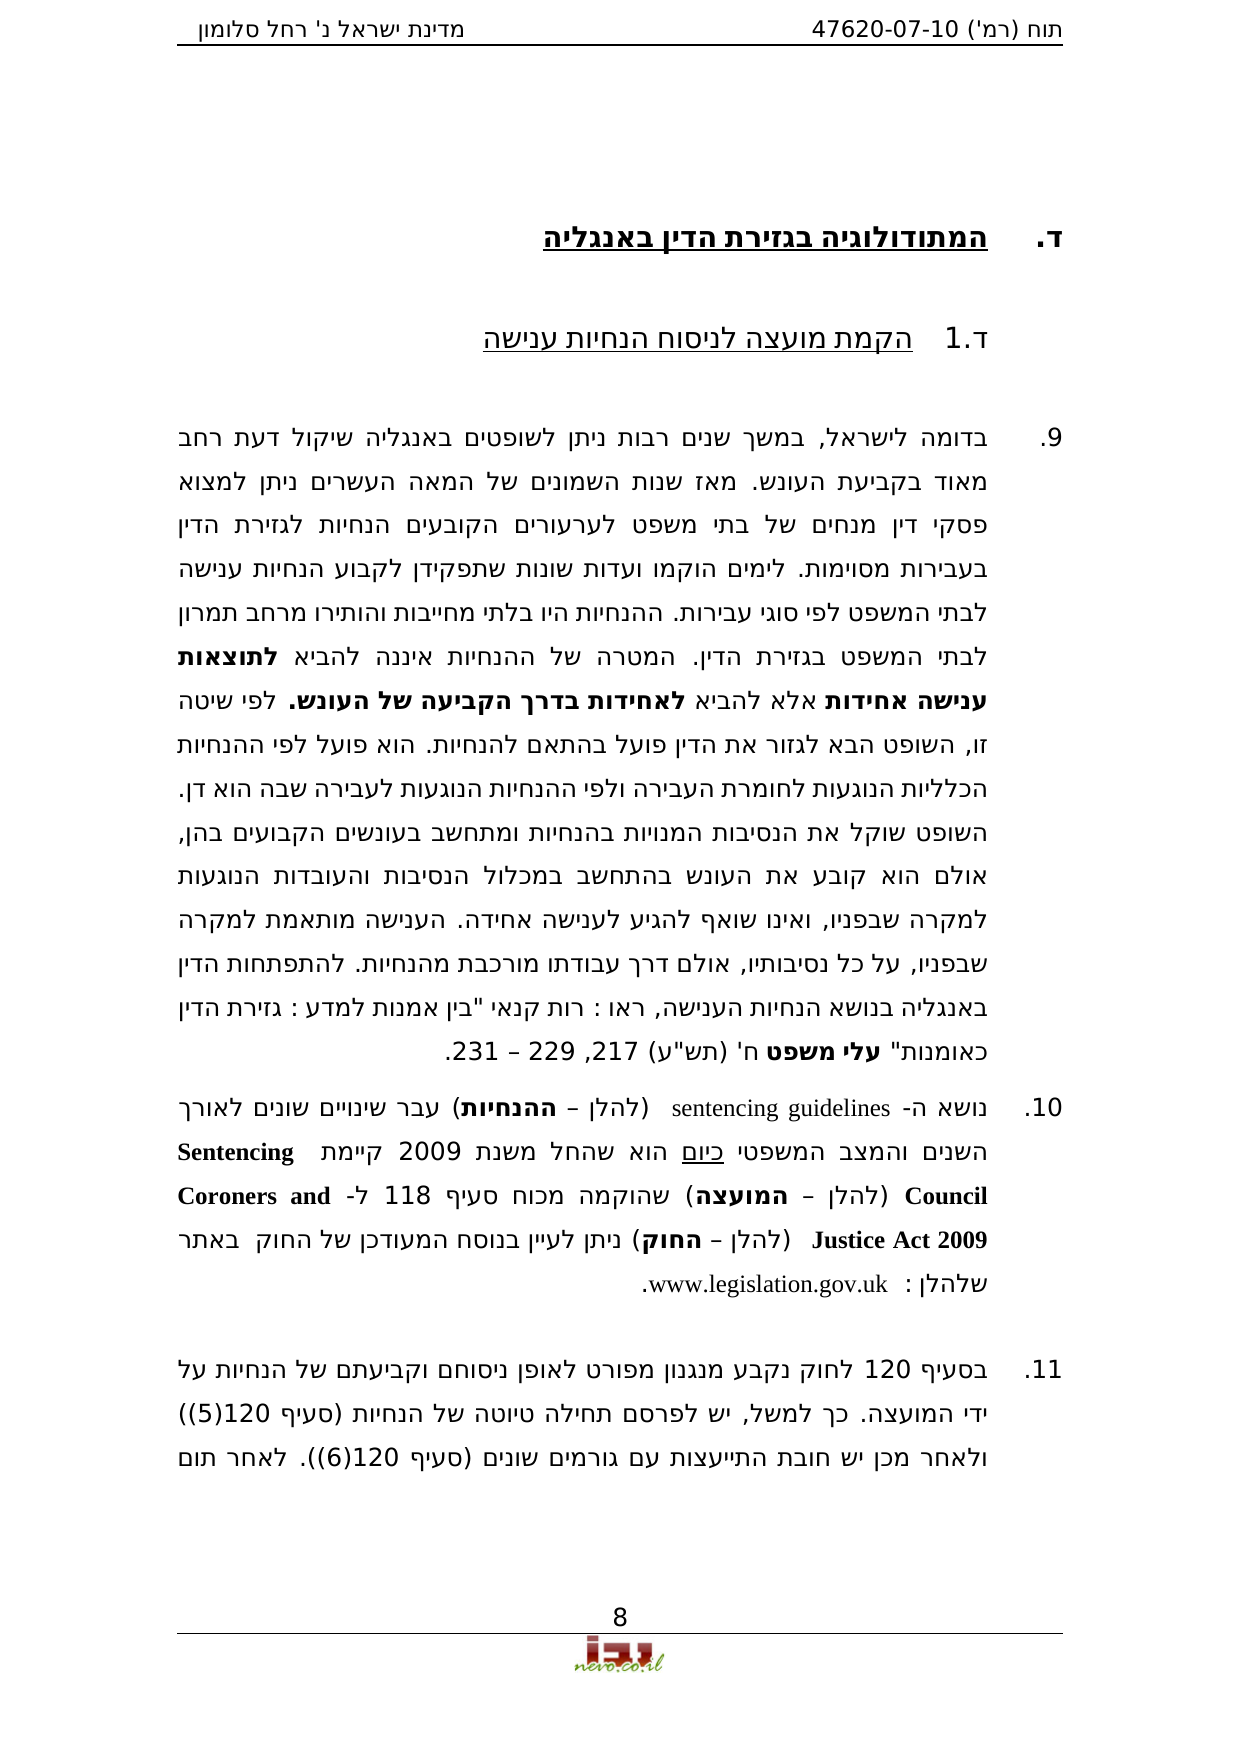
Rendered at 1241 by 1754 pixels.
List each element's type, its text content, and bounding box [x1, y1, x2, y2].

text 10. נושא ה- sentencing guidelines (להלן – ההנחיות) עבר שינויים שונים לאורך השנים והמצב המשפטי כיום הוא שהחל משנת 2009 קיימת Sentencing Council (להלן – המועצה) שהוקמה מכוח סעיף 118 ל- Coroners and Justice Act 2009 (להלן – החוק) ניתן לעיין בנוסח המעודכן של החוק באתר שלהלן : www.legislation.gov.uk. [177, 1093, 1063, 1298]
picture [574, 1635, 666, 1673]
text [177, 1356, 1063, 1472]
text ד. המתודולוגיה בגזירת הדין באנגליה [177, 220, 1063, 254]
text 9. בדומה לישראל, במשך שנים רבות ניתן לשופטים באנגליה שיקול דעת רחב מאוד בקביעת העונש. מאז שנות השמונים של המאה העשרים ניתן למצוא פסקי דין מנחים של בתי משפט לערעורים הקובעים הנחיות לגזירת הדין בעבירות מסוימות. לימים הוקמו ועדות שונות שתפקידן לקבוע הנחיות ענישה לבתי המשפט לפי סוגי עבירות. ההנחיות היו בלתי מחייבות והותירו מרחב תמרון לבתי המשפט בגזירת הדין. המטרה של ההנחיות איננה להביא לתוצאות ענישה אחידות אלא להביא לאחידות בדרך הקביעה של העונש. לפי שיטה זו, השופט הבא לגזור את הדין פועל בהתאם להנחיות. הוא פועל לפי ההנחיות הכלליות הנוגעות לחומרת העבירה ולפי ההנחיות הנוגעות לעבירה שבה הוא דן. השופט שוקל את הנסיבות המנויות בהנחיות ומתחשב בעונשים הקבועים בהן, אולם הוא קובע את העונש בהתחשב במכלול הנסיבות והעובדות הנוגעות למקרה שבפניו, ואינו שואף להגיע לענישה אחידה. הענישה מותאמת למקרה שבפניו, על כל נסיבותיו, אולם דרך עבודתו מורכבת מהנחיות. להתפתחות הדין באנגליה בנושא הנחיות הענישה, ראו : רות קנאי "בין אמנות למדע : גזירת הדין כאומנות" עלי משפט ח' (תש"ע) 217, 229 – 231. [177, 423, 1063, 1066]
text ד.1 הקמת מועצה לניסוח הנחיות ענישה [177, 322, 1063, 356]
